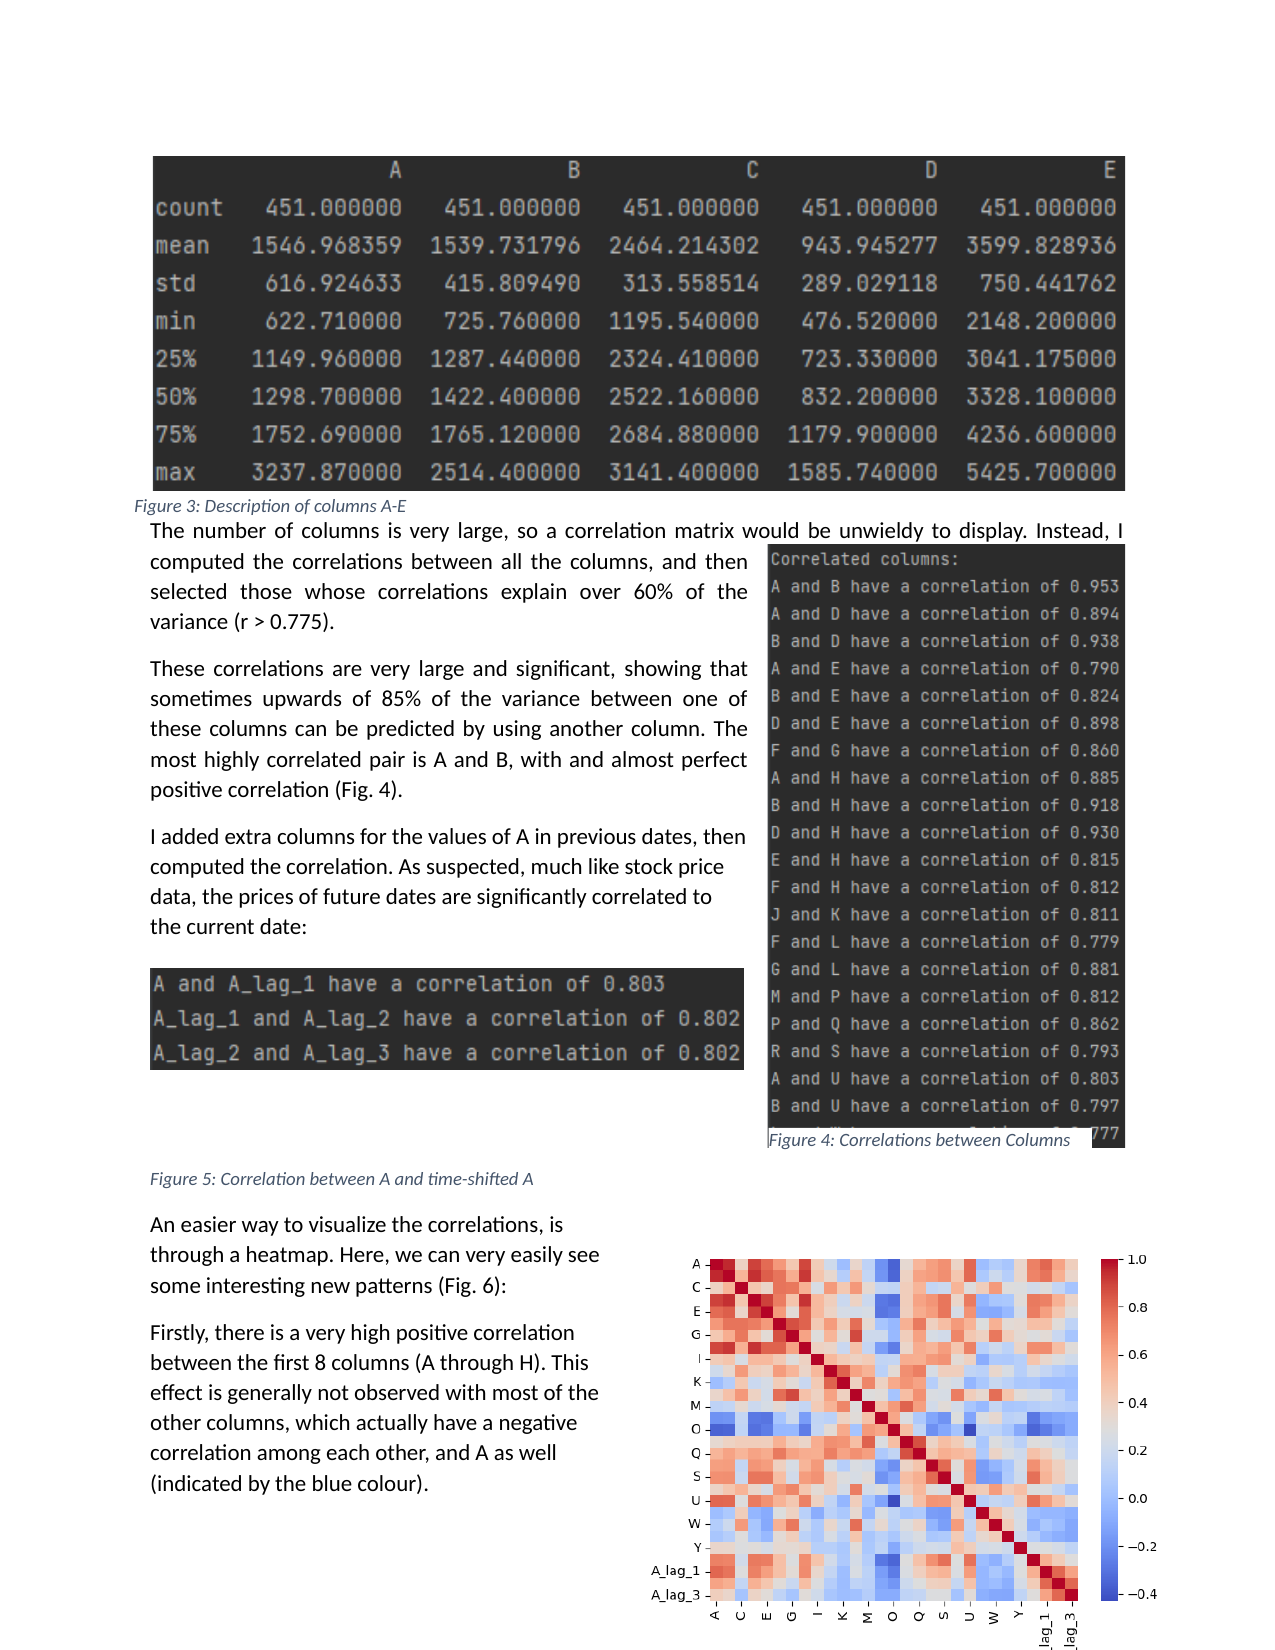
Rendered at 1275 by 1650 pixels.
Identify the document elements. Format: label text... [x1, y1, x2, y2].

picture [150, 968, 744, 1070]
picture [152, 156, 1125, 491]
text An easier way to visualize the correlations, is through a heatmap. Here, we can very easily see some interesting new patterns (Fig. 6): [150, 1210, 636, 1299]
text Firstly, there is a very high positive correlation between the first 8 columns (A through H). This effect is generally not observed with most of the other columns, which actually have a negative correlation among each other, and A as well (indicated by the blue colour). [150, 1318, 636, 1497]
text These correlations are very large and significant, showing that sometimes upwards of 85% of the variance between one of these columns can be predicted by using another column. The most highly correlated pair is A and B, with and almost perfect positive correlation (Fig. 4). [150, 654, 767, 803]
picture [636, 1205, 1229, 1650]
text I added extra columns for the values of A in previous dates, then computed the correlation. As suspected, much like stock price data, the prices of future dates are significantly correlated to the current date: [150, 822, 767, 941]
picture [767, 544, 1125, 1148]
